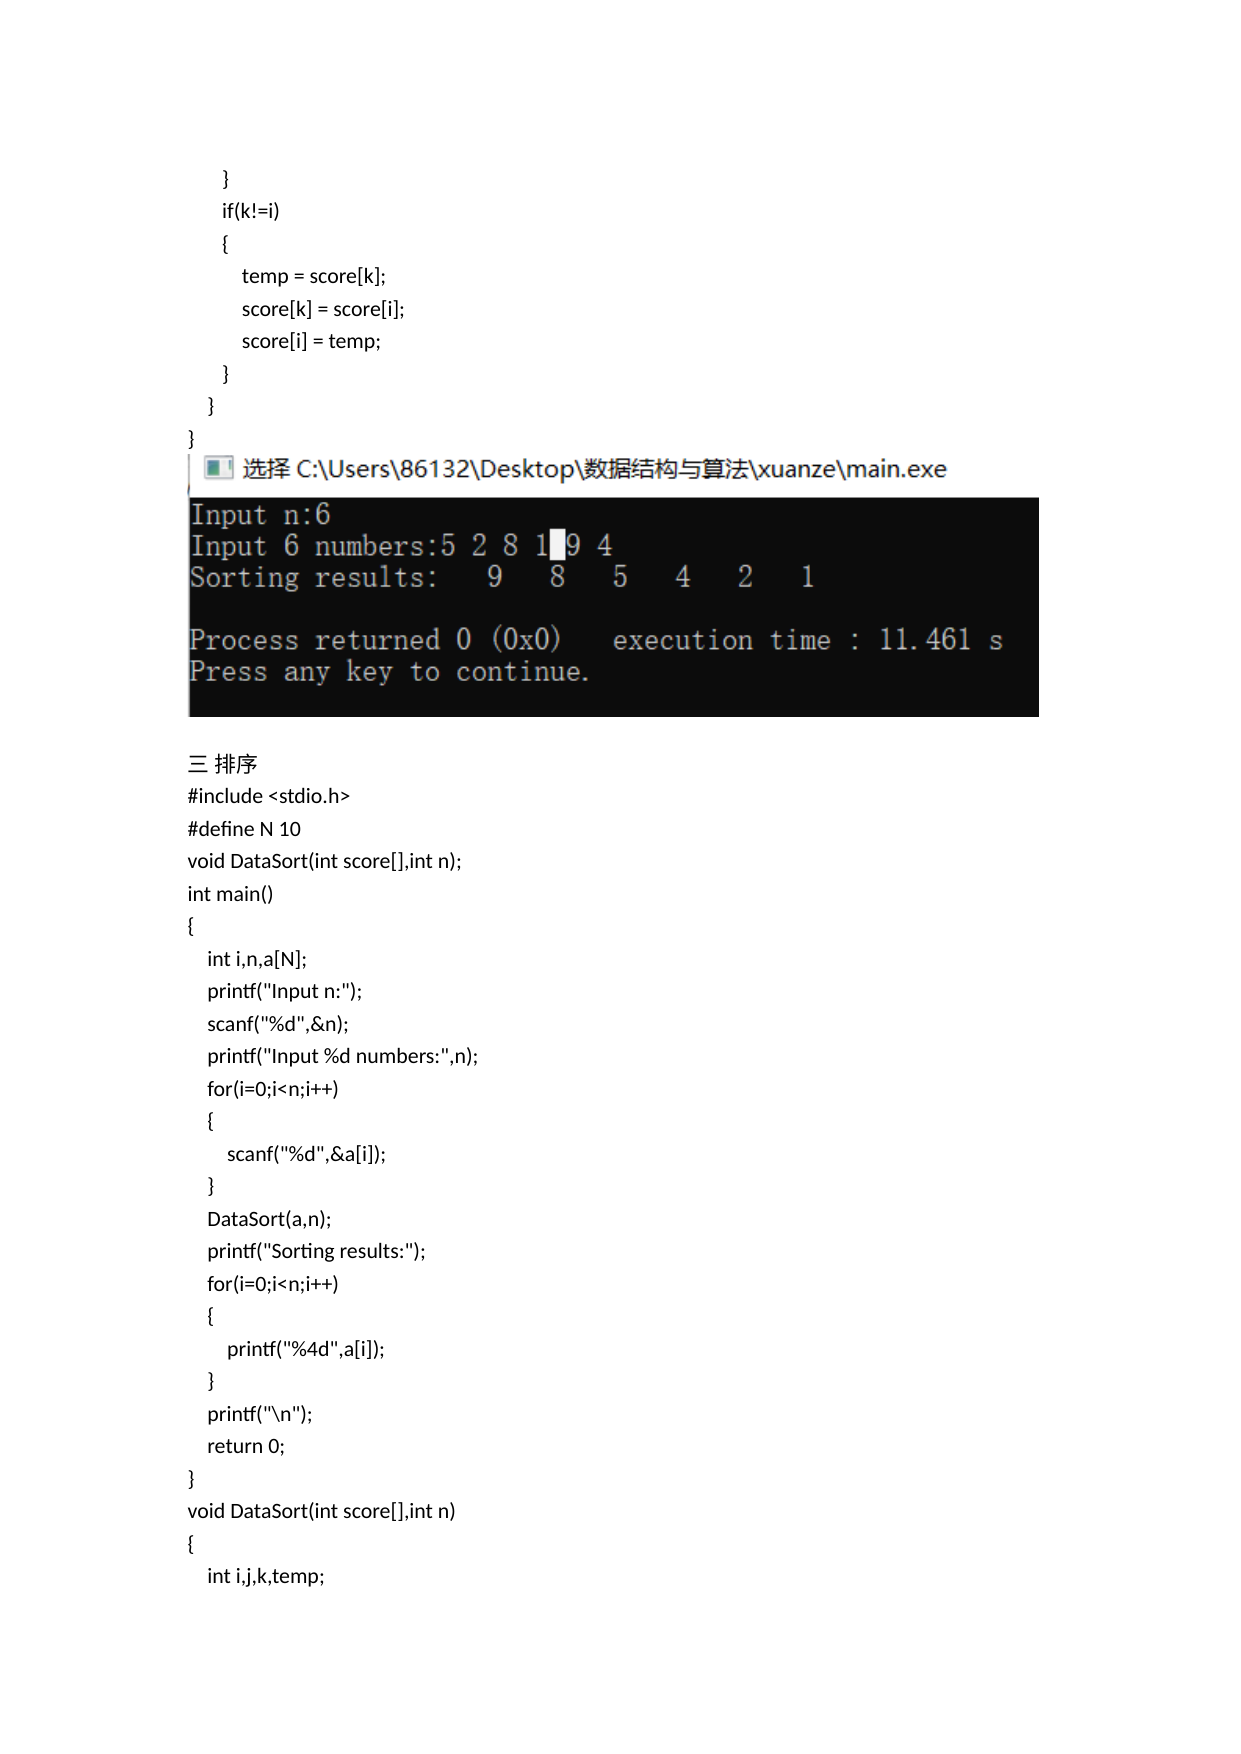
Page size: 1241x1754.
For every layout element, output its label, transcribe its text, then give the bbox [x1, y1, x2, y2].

picture [187, 454, 1039, 717]
text { [187, 1104, 1053, 1137]
text { [187, 1527, 1053, 1559]
text scanf("%d",&a[i]); [187, 1137, 1053, 1169]
text int i,j,k,temp; [187, 1559, 1053, 1592]
text 三 排序 [187, 747, 1053, 779]
text } [187, 1364, 1053, 1397]
text printf("Input n:"); [187, 974, 1053, 1007]
text printf("\n"); [187, 1397, 1053, 1429]
text } [187, 1462, 1053, 1494]
text printf("%4d",a[i]); [187, 1332, 1053, 1364]
text } [187, 1169, 1053, 1202]
text int main() [187, 877, 1053, 909]
text score[i] = temp; [187, 324, 1053, 357]
text } [187, 422, 1053, 454]
text } [187, 162, 1053, 194]
text DataSort(a,n); [187, 1202, 1053, 1234]
text printf("Input %d numbers:",n); [187, 1039, 1053, 1072]
text int i,n,a[N]; [187, 942, 1053, 974]
text #include <stdio.h> [187, 779, 1053, 812]
text { [187, 909, 1053, 942]
text } [187, 357, 1053, 389]
text { [187, 227, 1053, 259]
text return 0; [187, 1429, 1053, 1462]
text void DataSort(int score[],int n); [187, 844, 1053, 877]
text void DataSort(int score[],int n) [187, 1494, 1053, 1527]
text temp = score[k]; [187, 259, 1053, 292]
text printf("Sorting results:"); [187, 1234, 1053, 1267]
text scanf("%d",&n); [187, 1007, 1053, 1039]
text for(i=0;i<n;i++) [187, 1267, 1053, 1299]
text if(k!=i) [187, 194, 1053, 227]
text { [187, 1299, 1053, 1332]
text #define N 10 [187, 812, 1053, 844]
text for(i=0;i<n;i++) [187, 1072, 1053, 1104]
text score[k] = score[i]; [187, 292, 1053, 324]
text } [187, 389, 1053, 422]
